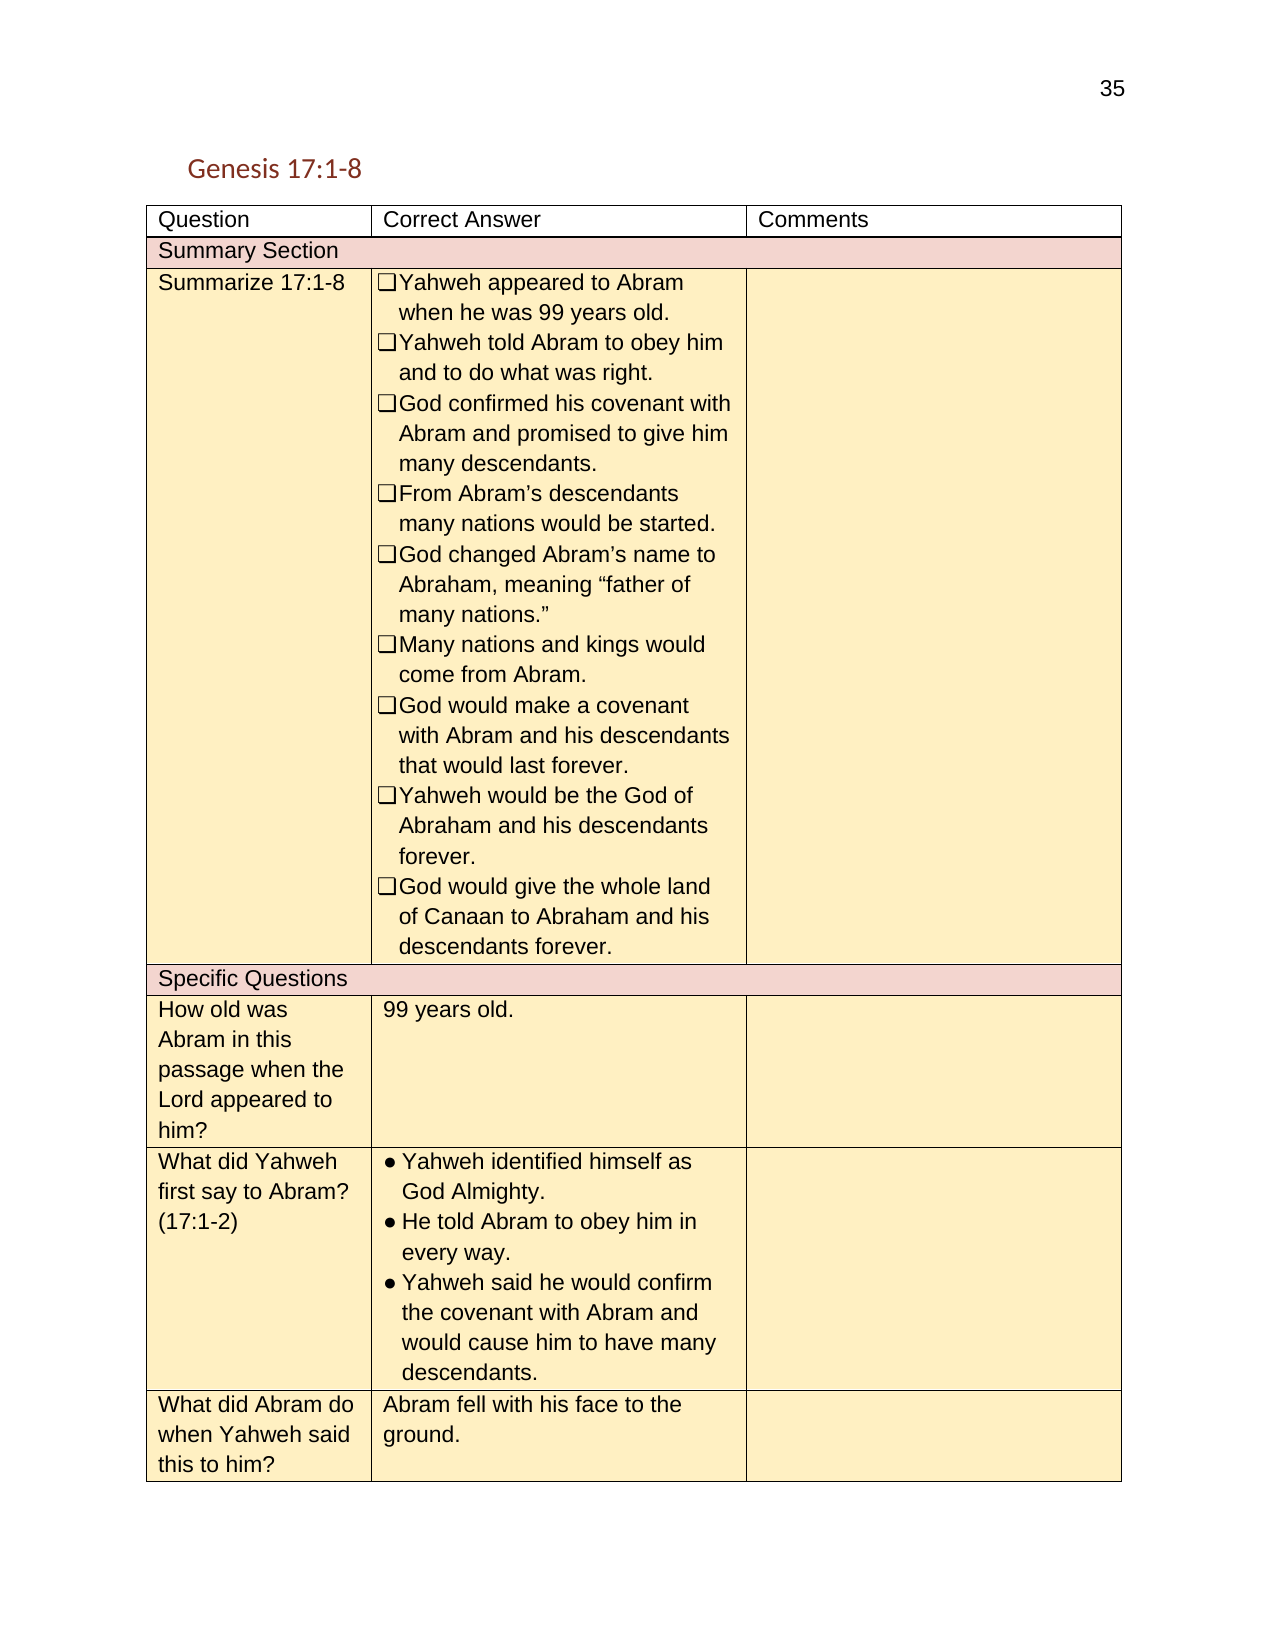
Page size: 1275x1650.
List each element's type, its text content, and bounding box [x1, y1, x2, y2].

table_cell What did Yahweh first say to Abram? (17:1-2) [147, 1148, 371, 1389]
table_cell Yahweh identified himself as God Almighty. He told Abram to obey him in every way. Yahweh said he would confirm the covenant with Abram and would cause him to have many descendants. [372, 1148, 746, 1389]
table_cell 99 years old. [372, 996, 746, 1147]
table_cell Abram fell with his face to the ground. [372, 1391, 746, 1481]
table_cell [747, 1148, 1121, 1389]
table_cell [747, 269, 1121, 963]
table_cell Specific Questions [147, 965, 1121, 995]
table_cell [747, 1391, 1121, 1481]
table_cell Yahweh appeared to Abram when he was 99 years old. Yahweh told Abram to obey him and to do what was right. God confirmed his covenant with Abram and promised to give him many descendants. From Abram’s descendants many nations would be started. God changed Abram’s name to Abraham, meaning “father of many nations.” Many nations and kings would come from Abram. God would make a covenant with Abram and his descendants that would last forever. Yahweh would be the God of Abraham and his descendants forever. God would give the whole land of Canaan to Abraham and his descendants forever. [372, 269, 746, 963]
table_header Comments [747, 206, 1121, 236]
table_header Correct Answer [372, 206, 746, 236]
table_header Question [147, 206, 371, 236]
table_cell How old was Abram in this passage when the Lord appeared to him? [147, 996, 371, 1147]
table_cell Summary Section [147, 238, 1121, 268]
table_cell What did Abram do when Yahweh said this to him? [147, 1391, 371, 1481]
table_cell Summarize 17:1-8 [147, 269, 371, 963]
table_cell [747, 996, 1121, 1147]
text Genesis 17:1-8 [187, 150, 1125, 186]
